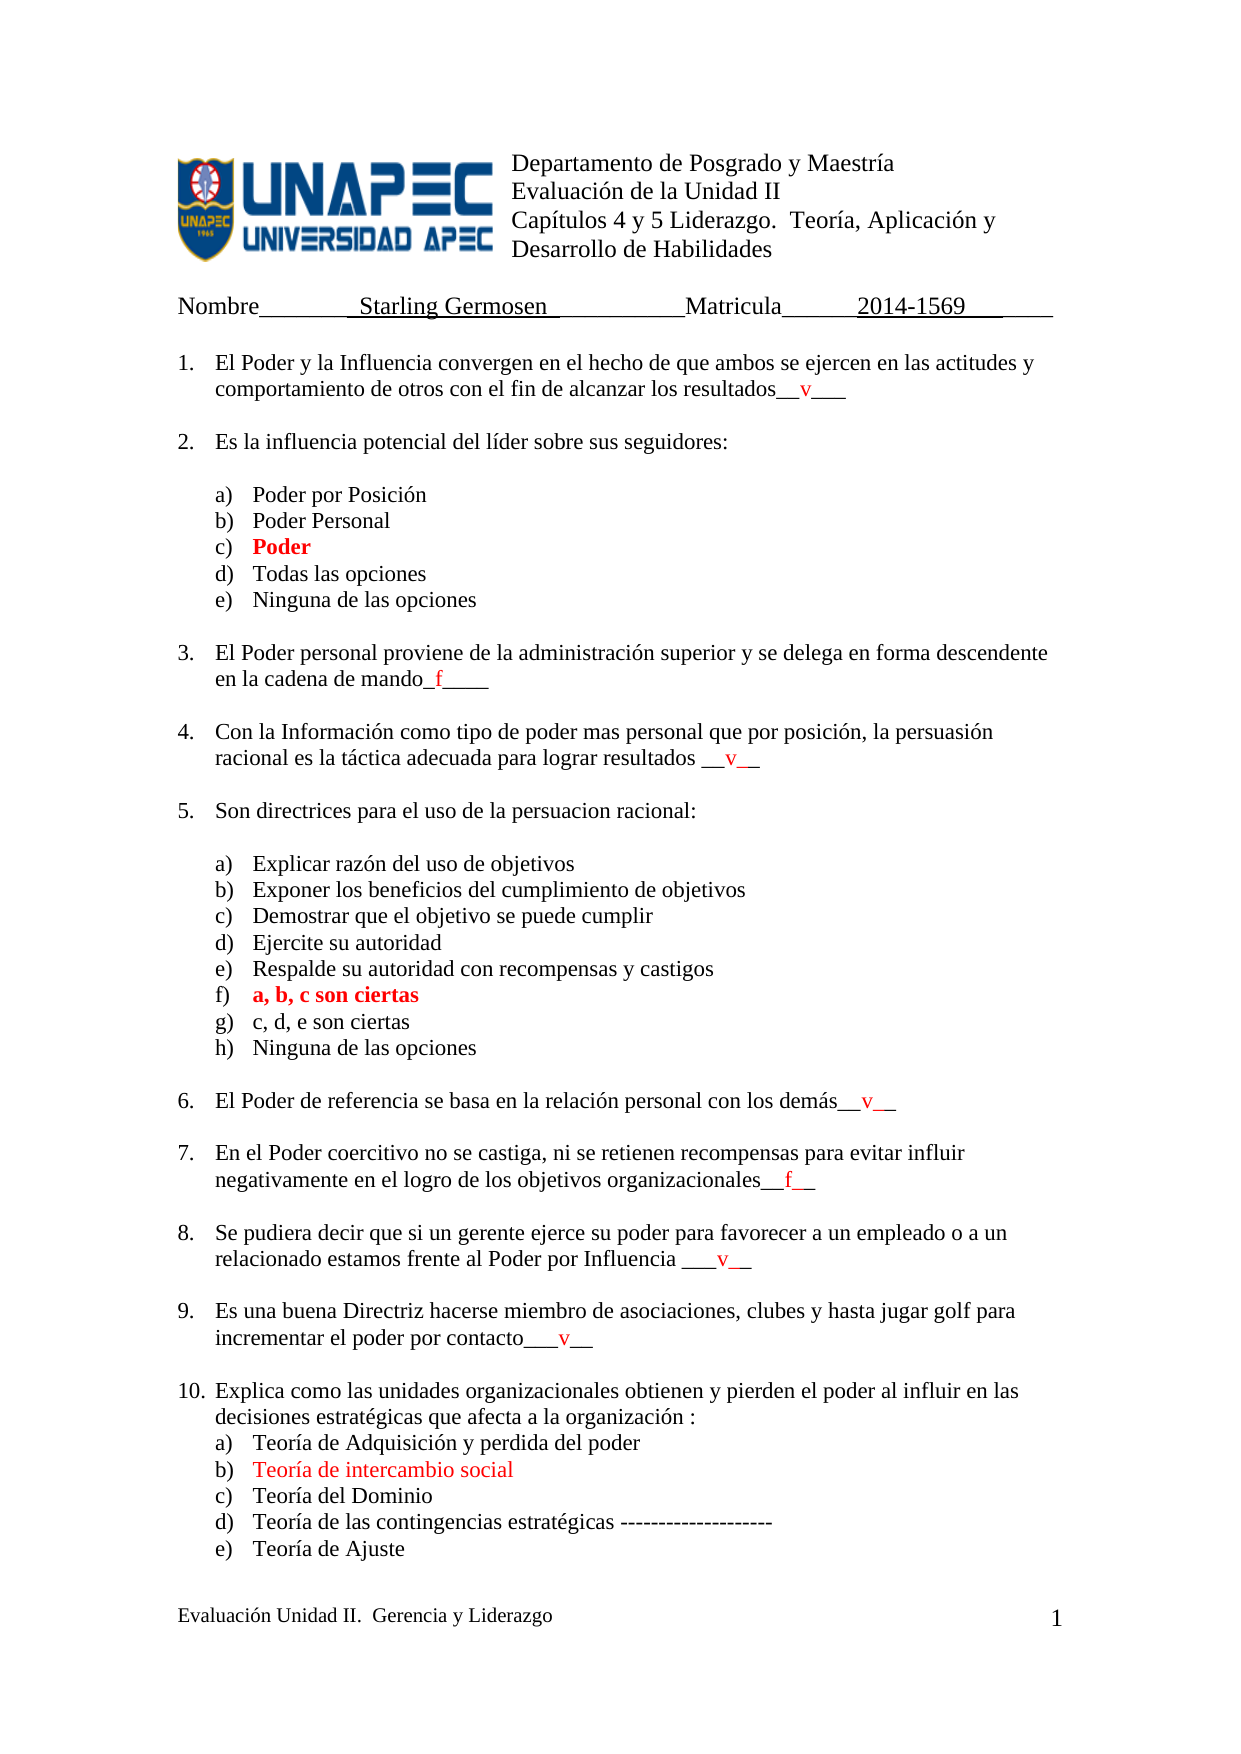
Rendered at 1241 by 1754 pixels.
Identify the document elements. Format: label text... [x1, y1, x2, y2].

list Todas las opciones [215, 560, 1063, 586]
list Teoría de las contingencias estratégicas -------------------- [215, 1508, 1063, 1535]
list Demostrar que el objetivo se puede cumplir [215, 902, 1063, 929]
text Departamento de Posgrado y Maestría [177, 148, 1063, 176]
list Exponer los beneficios del cumplimiento de objetivos [215, 876, 1063, 902]
picture [177, 158, 493, 262]
list Son directrices para el uso de la persuacion racional: [177, 797, 1063, 823]
list El Poder personal proviene de la administración superior y se delega en forma descendente en la cadena de mando_f____ [177, 639, 1063, 691]
list Ejercite su autoridad [215, 929, 1063, 955]
list Respalde su autoridad con recompensas y castigos [215, 955, 1063, 981]
list Teoría del Dominio [215, 1482, 1063, 1508]
text Nombre________Starling Germosen___________Matricula______2014-1569_______ [177, 291, 1063, 320]
list Con como tipo de poder mas personal que por posición, la persuasión racional es la táctica adecuada para lograr resultados __v__ [177, 718, 1063, 771]
list c, d, e son ciertas [215, 1008, 1063, 1034]
list Teoría de Ajuste [215, 1535, 1063, 1561]
list Poder por Posición [215, 481, 1063, 507]
list El Poder de referencia se basa en la relación personal con los demás__v__ [177, 1087, 1063, 1113]
list Es una buena Directriz hacerse miembro de asociaciones, clubes y hasta jugar golf para incrementar el poder por contacto___v__ [177, 1298, 1063, 1350]
list a, b, c son ciertas [215, 981, 1063, 1008]
list Es la influencia potencial del líder sobre sus seguidores: [177, 428, 1063, 454]
list Explicar razón del uso de objetivos [215, 849, 1063, 876]
list Teoría de intercambio social [215, 1456, 1063, 1482]
list Explica como las unidades organizacionales obtienen y pierden el poder al influir en las decisiones estratégicas que afecta a la organización : [177, 1377, 1063, 1429]
list Poder Personal [215, 507, 1063, 533]
list El Poder y convergen en el hecho de que ambos se ejercen en las actitudes y comportamiento de otros con el fin de alcanzar los resultados__v___ [177, 349, 1063, 402]
list Ninguna de las opciones [215, 1034, 1063, 1060]
list Poder [215, 533, 1063, 560]
list En el Poder coercitivo no se castiga, ni se retienen recompensas para evitar influir negativamente en el logro de los objetivos organizacionales__f__ [177, 1139, 1063, 1192]
list Se pudiera decir que si un gerente ejerce su poder para favorecer a un empleado o a un relacionado estamos frente al Poder por Influencia ___v__ [177, 1218, 1063, 1271]
list Ninguna de las opciones [215, 586, 1063, 612]
text Evaluación de II [493, 176, 1063, 205]
list Teoría de Adquisición y perdida del poder [215, 1429, 1063, 1456]
text Capítulos 4 y 5 Liderazgo. Teoría, Aplicación y Desarrollo de Habilidades [177, 205, 1063, 263]
